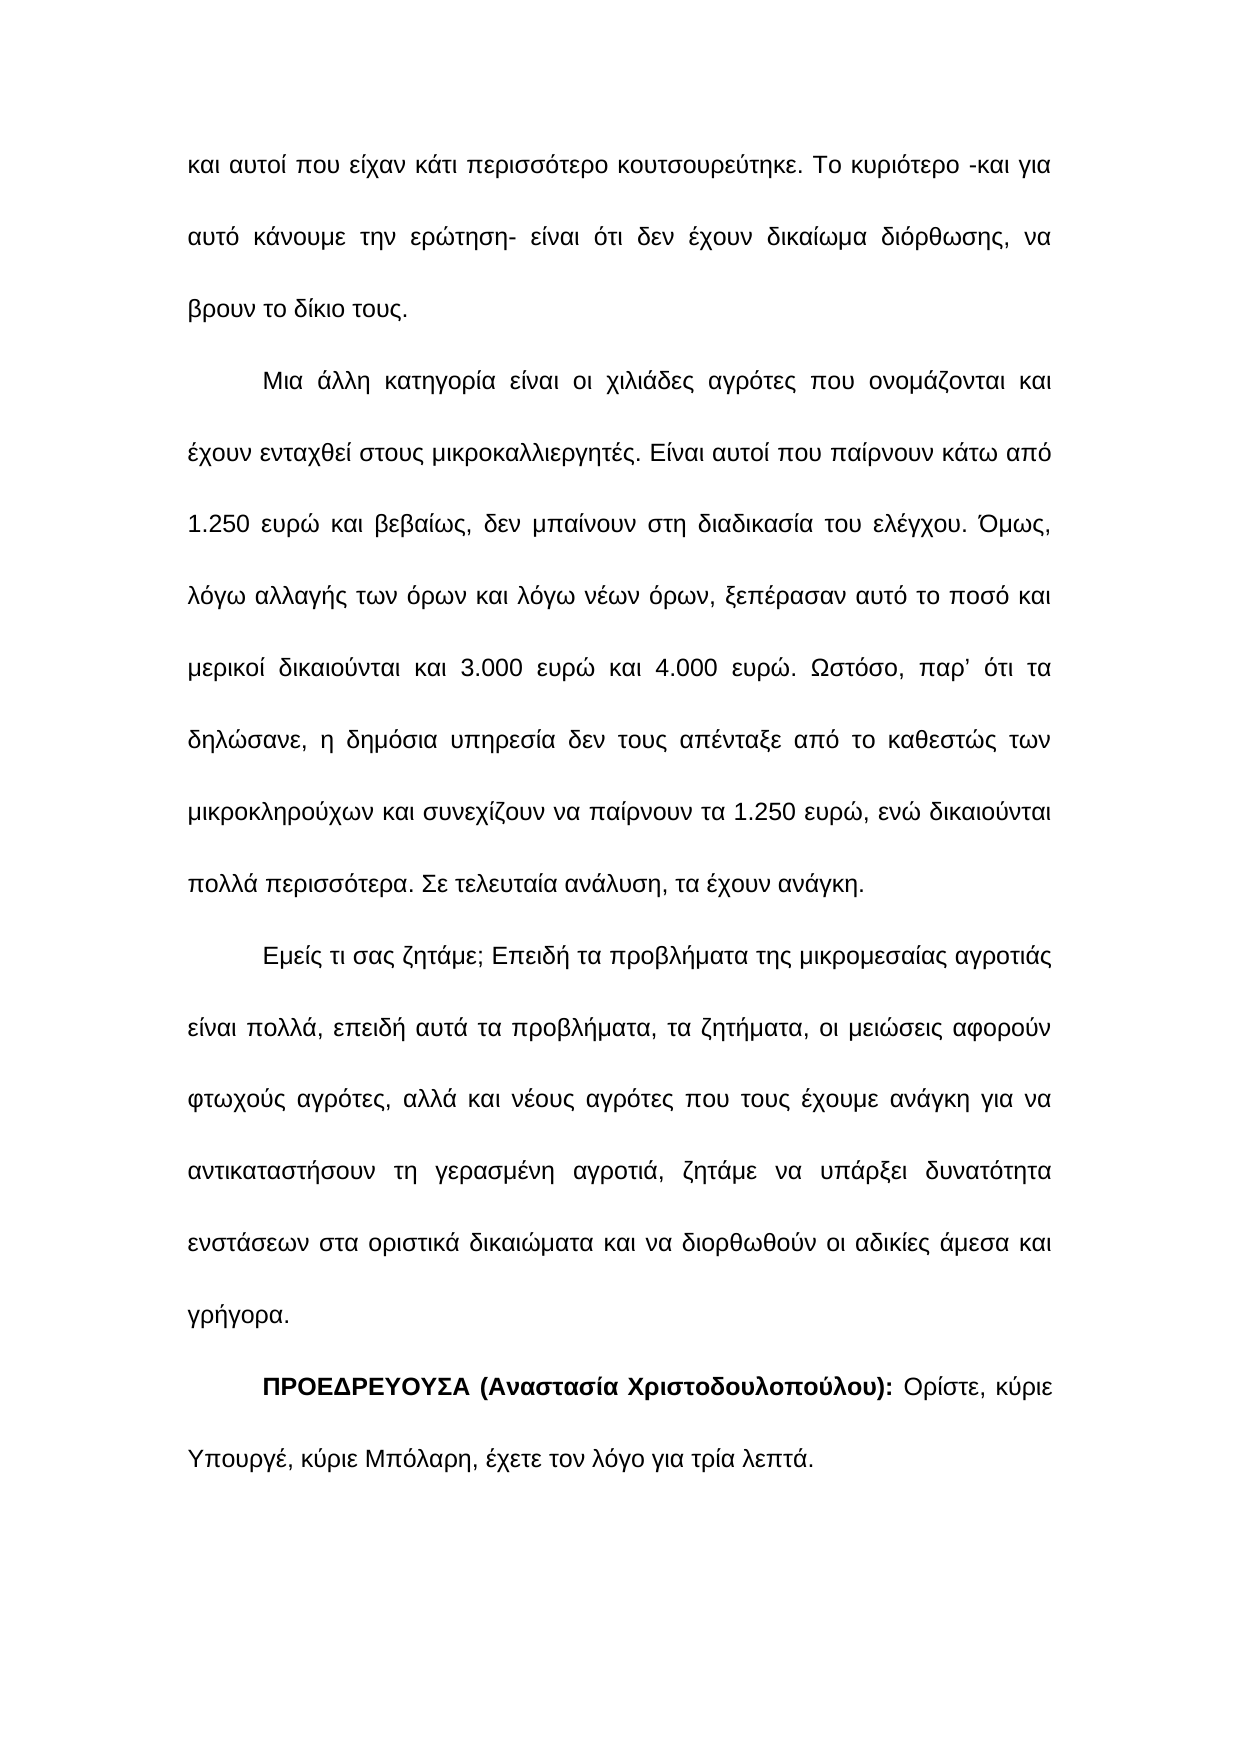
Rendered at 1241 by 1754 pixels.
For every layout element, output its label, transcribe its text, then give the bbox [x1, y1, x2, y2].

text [187, 150, 1053, 322]
text Εμείς τι σας ζητάμε; Επειδή τα προβλήματα της μικρομεσαίας αγροτιάς είναι πολλά, επειδή αυτά τα προβλήματα, τα ζητήματα, οι μειώσεις αφορούν φτωχούς αγρότες, αλλά και νέους αγρότες που τους έχουμε ανάγκη για να αντικαταστήσουν τη γερασμένη αγροτιά, ζητάμε να υπάρξει δυνατότητα ενστάσεων στα οριστικά δικαιώματα και να διορθωθούν οι αδικίες άμεσα και γρήγορα. [187, 941, 1053, 1329]
text Μια άλλη κατηγορία είναι οι χιλιάδες αγρότες που ονομάζονται και έχουν ενταχθεί στους μικροκαλλιεργητές. Είναι αυτοί που παίρνουν κάτω από 1.250 ευρώ και βεβαίως, δεν μπαίνουν στη διαδικασία του ελέγχου. Όμως, λόγω αλλαγής των όρων και λόγω νέων όρων, ξεπέρασαν αυτό το ποσό και μερικοί δικαιούνται και 3.000 ευρώ και 4.000 ευρώ. Ωστόσο, παρ’ ότι τα δηλώσανε, η δημόσια υπηρεσία δεν τους απένταξε από το καθεστώς των μικροκληρούχων και συνεχίζουν να παίρνουν τα 1.250 ευρώ, ενώ δικαιούνται πολλά περισσότερα. Σε τελευταία ανάλυση, τα έχουν ανάγκη. [187, 366, 1053, 897]
text ΠΡΟΕΔΡΕΥΟΥΣΑ (Αναστασία Χριστοδουλοπούλου): Ορίστε, κύριε Υπουργέ, κύριε Μπόλαρη, έχετε τον λόγο για τρία λεπτά. [187, 1372, 1053, 1472]
